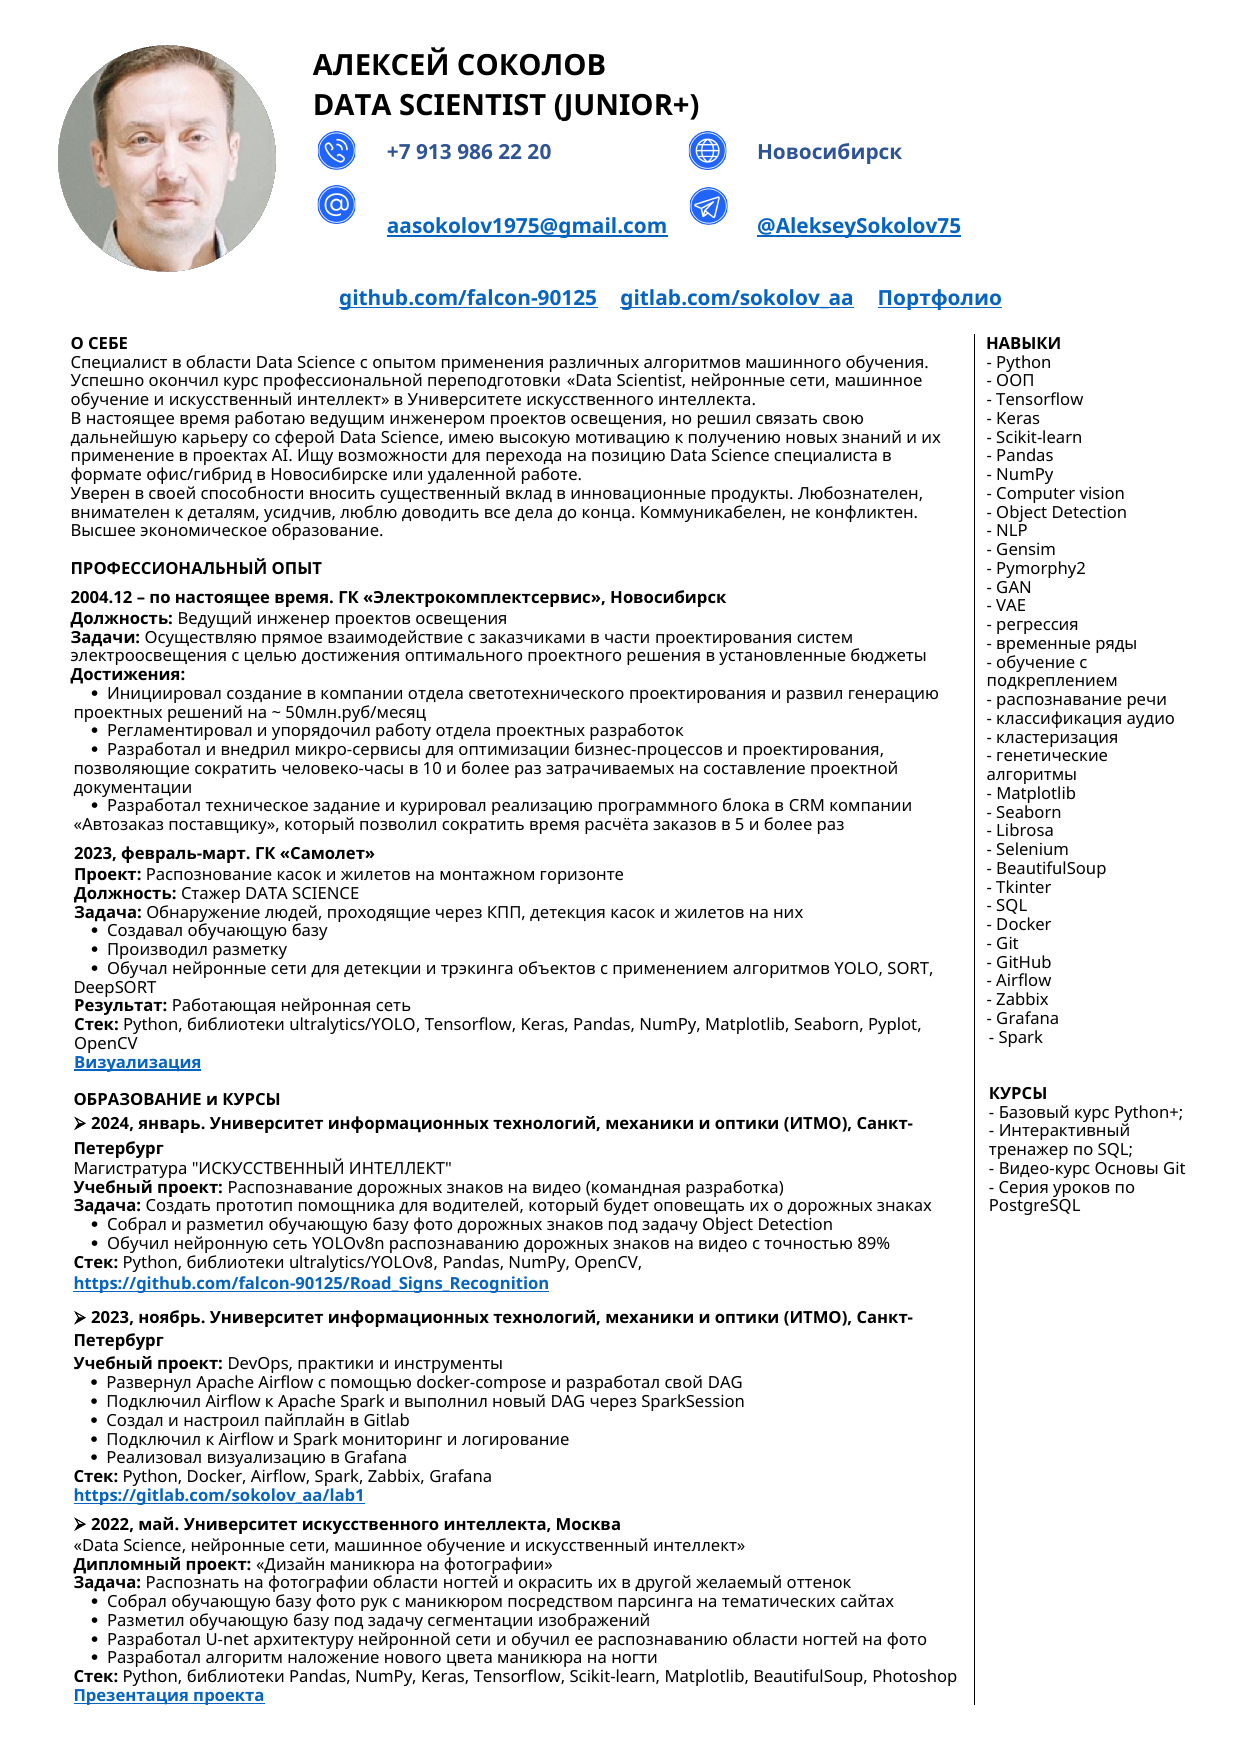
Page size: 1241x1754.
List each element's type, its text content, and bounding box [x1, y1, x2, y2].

picture [689, 187, 728, 225]
table_cell DATA SCIENTIST (JUNIOR+) [301, 84, 1199, 124]
table_header О СЕБЕ Специалист в области Data Science с опытом применения различных алгоритмов машинного обучения. Успешно окончил курс профессиональной переподготовки «Data Scientist, нейронные сети, машинное обучение и искусственный интеллект» в Университете искусственного интеллекта. В настоящее время работаю ведущим инженером проектов освещения, но решил связать свою дальнейшую карьеру со сферой Data Science, имею высокую мотивацию к получению новых знаний и их применение в проектах AI. Ищу возможности для перехода на позицию Data Science специалиста в формате офис/гибрид в Новосибирске или удаленной работе. Уверен в своей способности вносить существенный вклад в инновационные продукты. Любознателен, внимателен к деталям, усидчив, люблю доводить все дела до конца. Коммуникабелен, не конфликтен. Высшее экономическое образование. ПРОФЕССИОНАЛЬНЫЙ ОПЫТ 2004.12 – по настоящее время. ГК «Электрокомплектсервис», Новосибирск Должность: Ведущий инженер проектов освещения Задачи: Осуществляю прямое взаимодействие с заказчиками в части проектирования систем электроосвещения с целью достижения оптимального проектного решения в установленные бюджеты Достижения: Инициировал создание в компании отдела светотехнического проектирования и развил генерацию проектных решений на ~ 50млн.руб/месяц Регламентировал и упорядочил работу отдела проектных разработок Разработал и внедрил микро-сервисы для оптимизации бизнес-процессов и проектирования, позволяющие сократить человеко-часы в 10 и более раз затрачиваемых на составление проектной документации Разработал техническое задание и курировал реализацию программного блока в CRM компании «Автозаказ поставщику», который позволил сократить время расчёта заказов в 5 и более раз [59, 334, 974, 834]
table_cell @AlekseySokolov75 [746, 179, 1199, 272]
table_header НАВЫКИ - Python - ООП - Tensorflow - Keras - Scikit-learn - Pandas - NumPy - Computer vision - Object Detection - NLP - Gensim - Pymorphy2 - GAN - VАЕ - регрессия - временные ряды - обучение с подкреплением - распознавание речи - классификация аудио - кластеризация - генетические алгоритмы - Matplotlib - Seaborn - Librosa - Selenium - BeautifulSoup - Tkinter - SQL - Docker - Git - GitHub - Airflow - Zabbix - Grafana - Spark КУРСЫ - Базовый курс Python+; - Интерактивный тренажер по SQL; - Видео-курс Основы Git - Серия уроков по PostgreSQL [975, 334, 1211, 1705]
table_cell Новосибирск [746, 124, 1199, 179]
table_cell github.com/falcon-90125 gitlab.com/sokolov_aa Портфолио [48, 272, 1199, 316]
table_header [48, 44, 301, 272]
table_cell +7 913 986 22 20 [375, 124, 671, 179]
picture [688, 131, 727, 170]
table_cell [59, 834, 974, 1705]
picture [57, 45, 276, 272]
table_cell [671, 179, 746, 272]
table_cell aasokolov1975@gmail.com [375, 179, 671, 272]
picture [317, 131, 356, 170]
table_cell [671, 124, 746, 179]
table_cell [301, 179, 375, 272]
table_cell [301, 124, 375, 179]
table_header АЛЕКСЕЙ СОКОЛОВ [301, 44, 1199, 84]
picture [317, 185, 356, 224]
